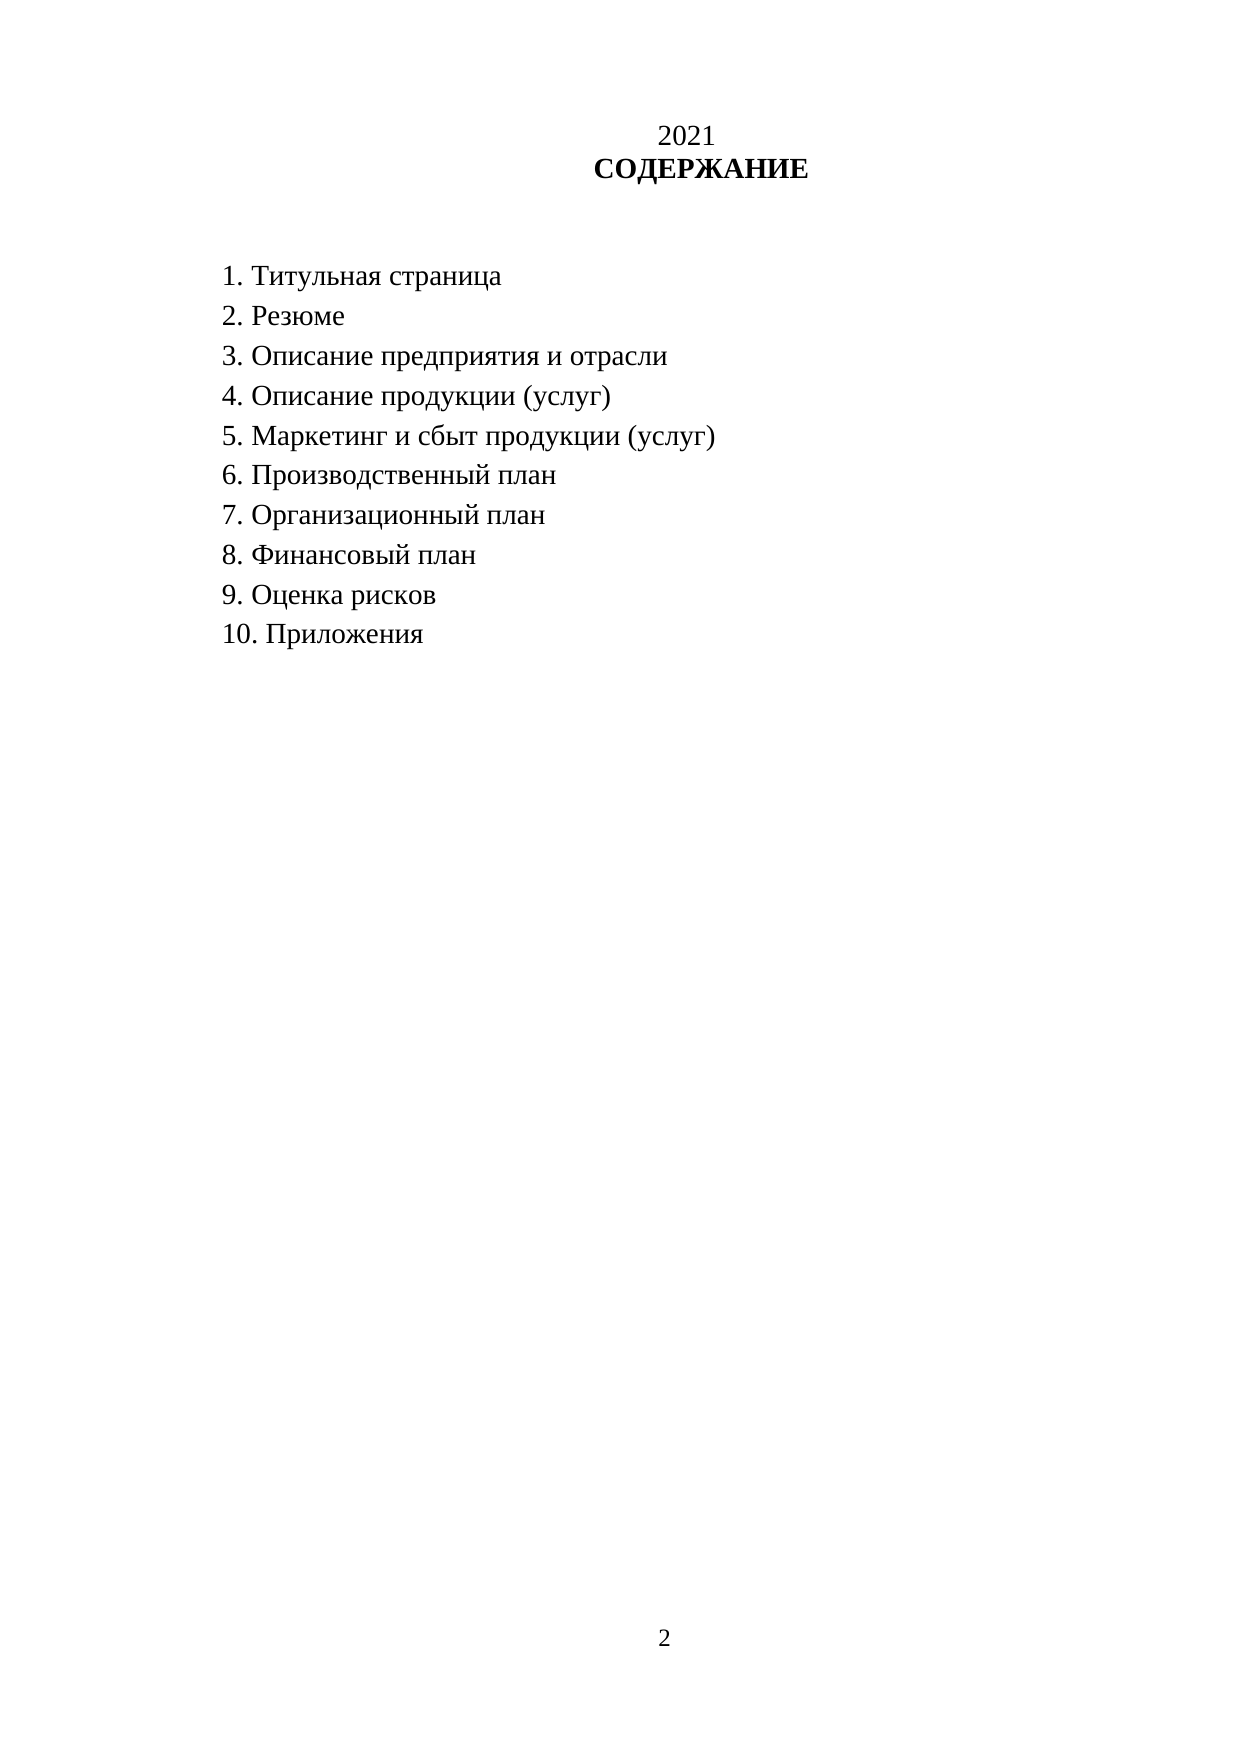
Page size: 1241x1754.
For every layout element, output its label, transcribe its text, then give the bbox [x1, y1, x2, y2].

text 3. Описание предприятия и отрасли [222, 338, 1152, 372]
text 9. Оценка рисков [222, 577, 1152, 610]
text Содержание [177, 152, 1152, 185]
text 7. Организационный план [222, 497, 1152, 531]
text 10. Приложения [222, 617, 1152, 650]
text 4. Описание продукции (услуг) [222, 378, 1152, 411]
text 8. Финансовый план [222, 537, 1152, 571]
text 1. Титульная страница [222, 258, 1152, 292]
text 6. Производственный план [222, 457, 1152, 491]
text 5. Маркетинг и сбыт продукции (услуг) [222, 418, 1152, 451]
text 2. Резюме [222, 298, 1152, 332]
text 2021 [222, 118, 1152, 152]
